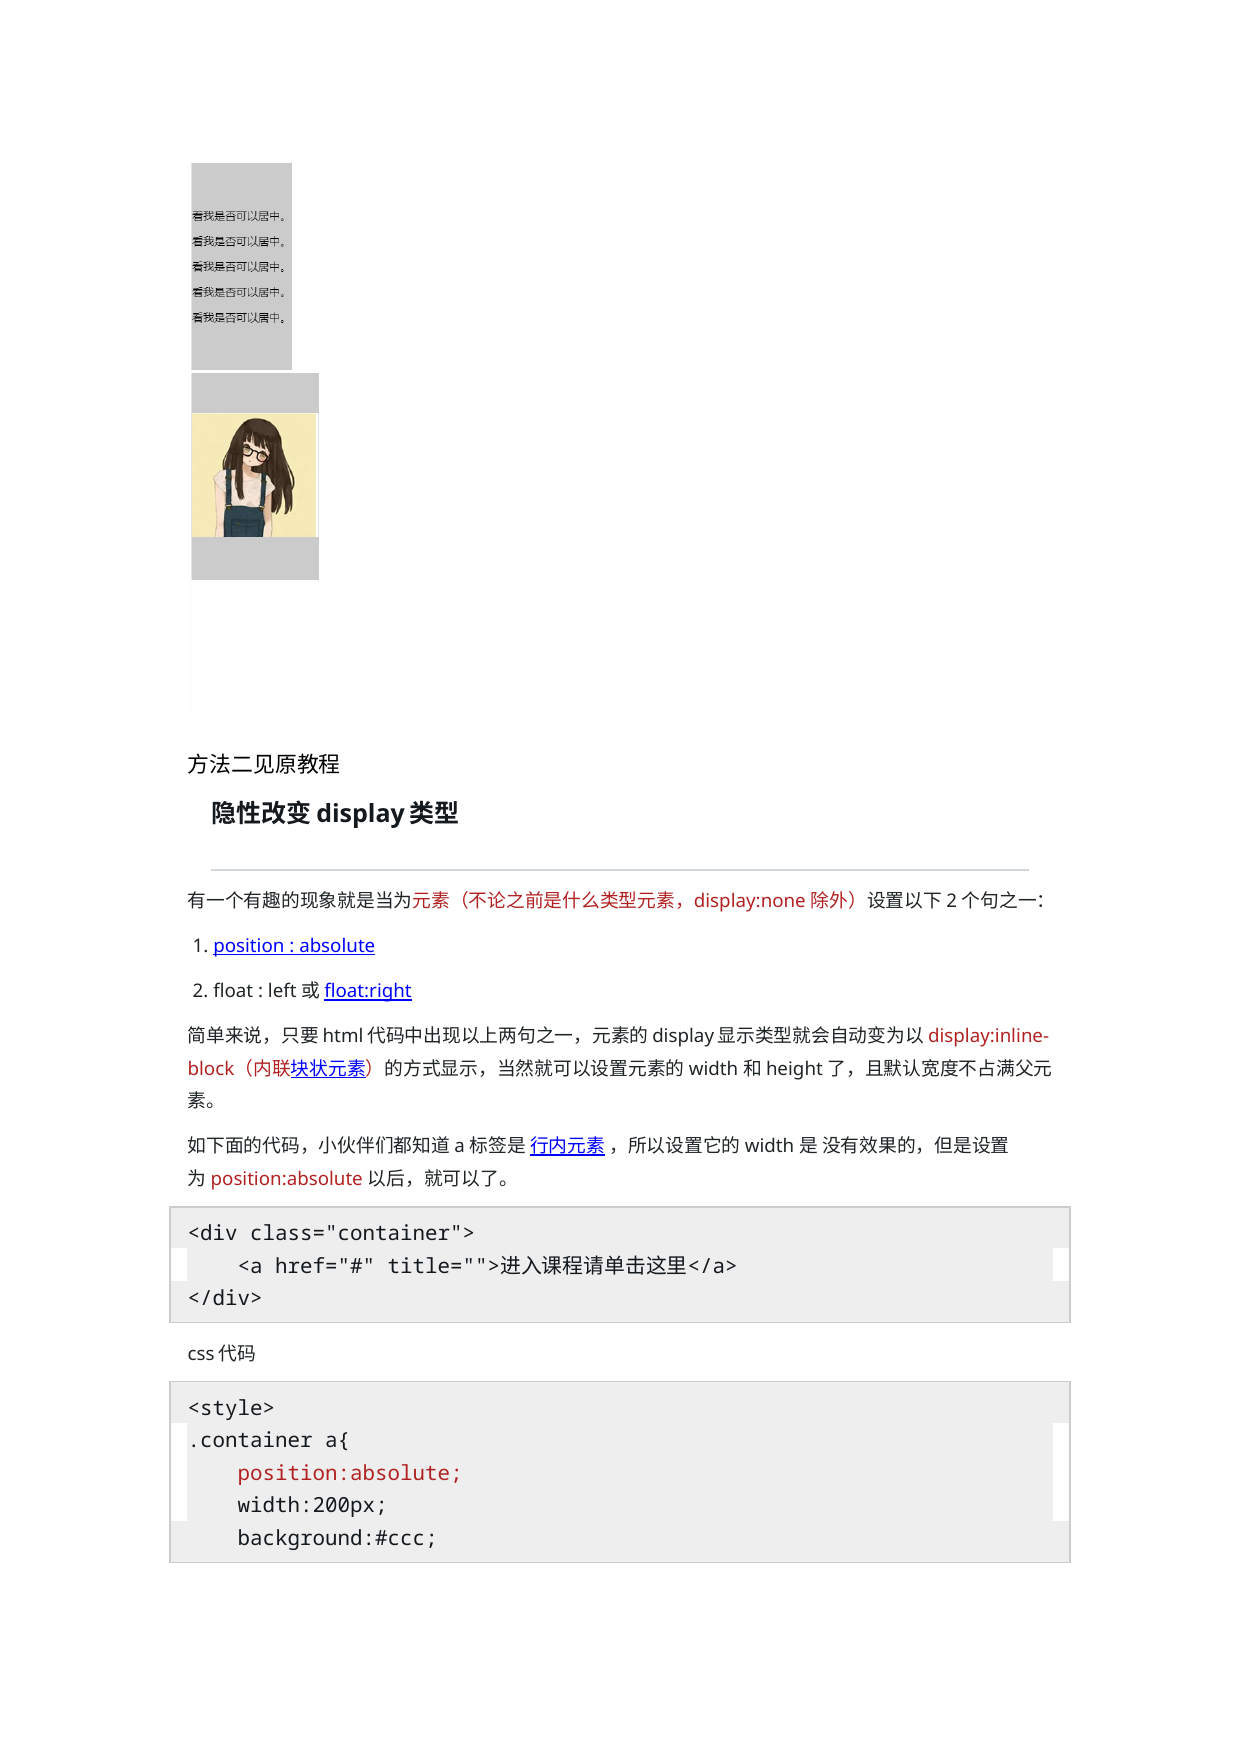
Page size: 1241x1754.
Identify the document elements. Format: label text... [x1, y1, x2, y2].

subtitle 隐性改变display类型 [211, 779, 1029, 869]
text <a href="#" title="">进入课程请单击这里</a> [187, 1248, 1053, 1271]
text 有一个有趣的现象就是当为元素（不论之前是什么类型元素，display:none 除外）设置以下 2 个句之一： [187, 883, 1053, 916]
text 2. float : left 或 float:right [187, 973, 1053, 1006]
text </div> [171, 1271, 1069, 1322]
text .container a{ [187, 1423, 1053, 1456]
text position:absolute; [187, 1456, 1053, 1488]
text <style> [171, 1382, 1069, 1423]
text 如下面的代码，小伙伴们都知道 a 标签是 行内元素 ，所以设置它的 width 是 没有效果的，但是设置为 position:absolute 以后，就可以了。 [187, 1128, 1053, 1193]
text css代码 [187, 1336, 1053, 1368]
text 简单来说，只要html代码中出现以上两句之一，元素的display显示类型就会自动变为以 display:inline-block（内联块状元素）的方式显示，当然就可以设置元素的 width 和 height 了，且默认宽度不占满父元素。 [187, 1018, 1053, 1116]
text 方法二见原教程 [187, 747, 1053, 779]
text 1. position : absolute [187, 928, 1053, 961]
text width:200px; [187, 1488, 1053, 1511]
text <div class="container"> [171, 1208, 1069, 1248]
text background:#ccc; [171, 1511, 1069, 1562]
